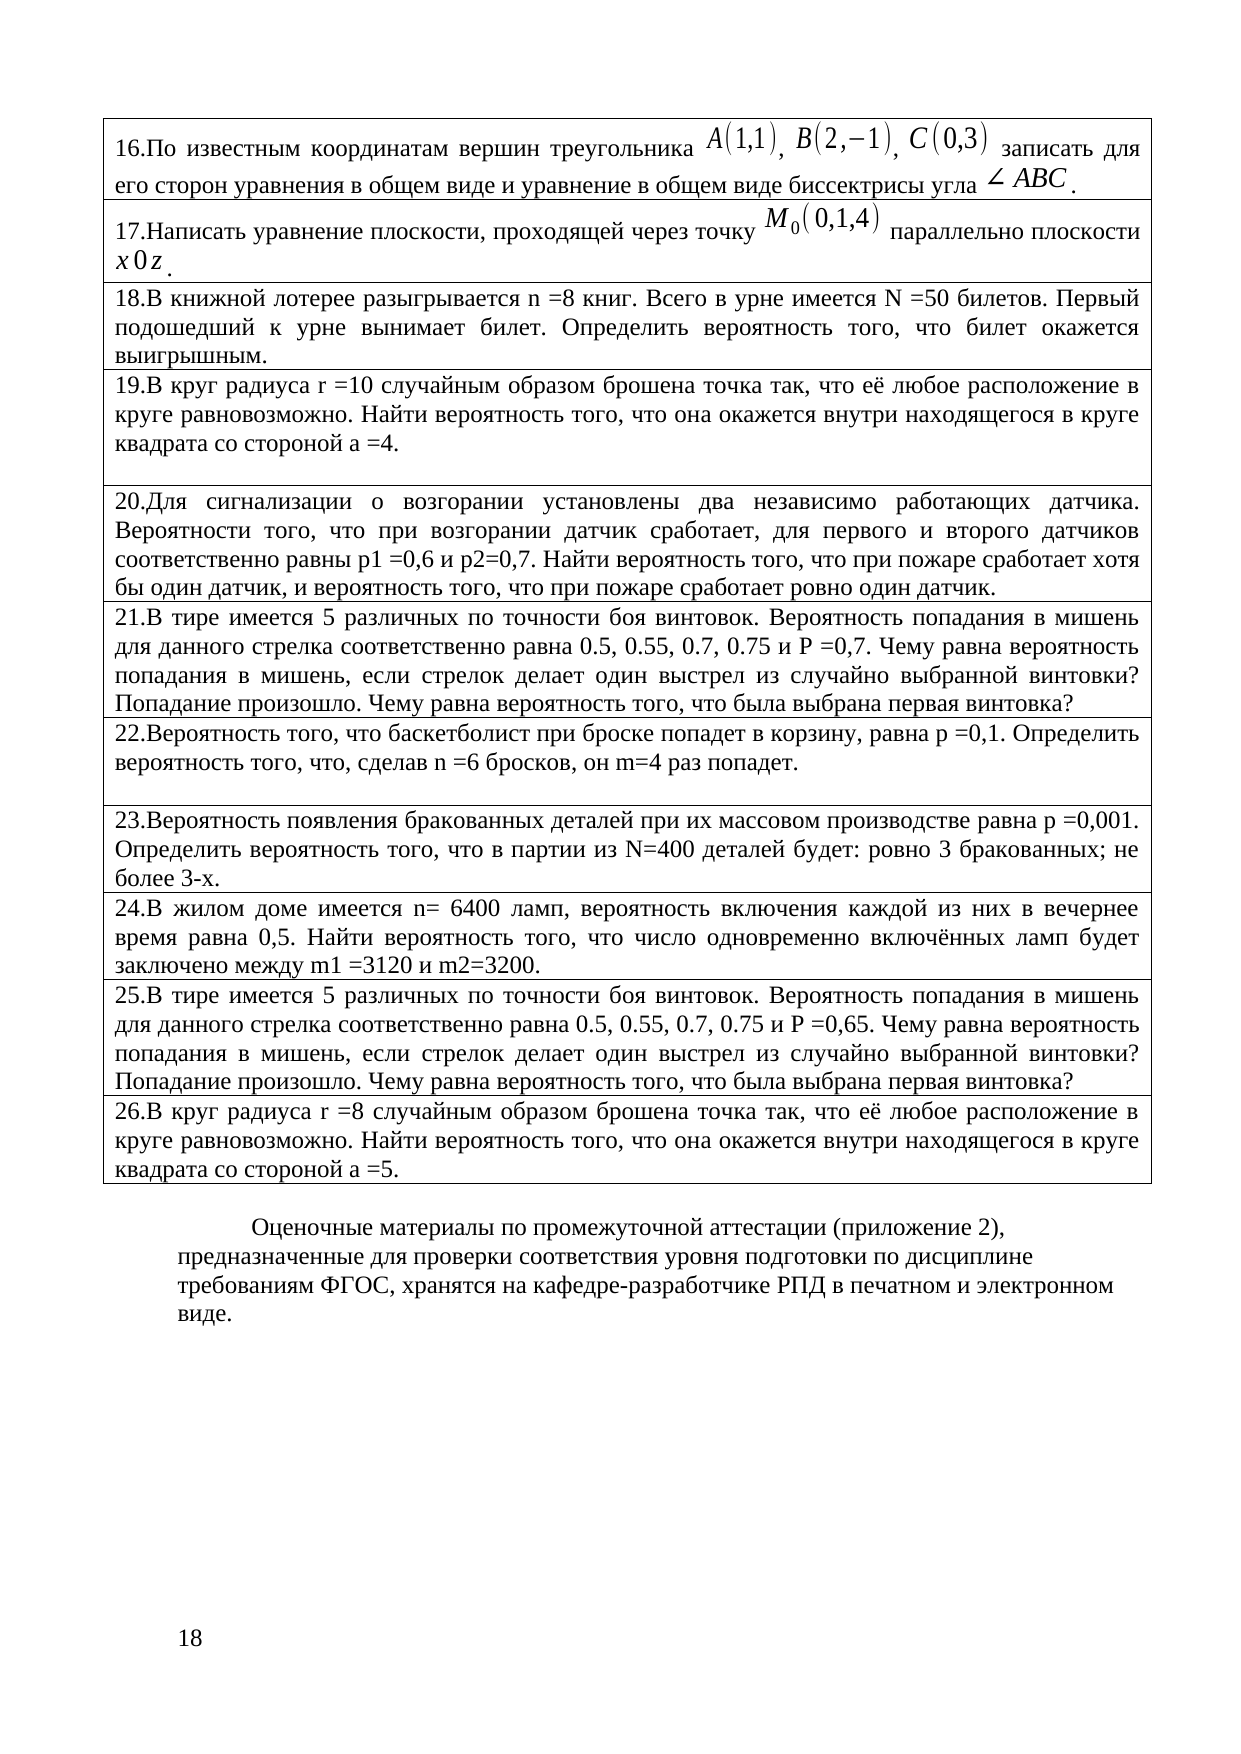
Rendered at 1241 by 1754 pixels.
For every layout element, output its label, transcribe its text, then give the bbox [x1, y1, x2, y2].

table_cell 26.В круг радиуса r =8 случайным образом брошена точка так, что её любое расположение в круге равновозможно. Найти вероятность того, что она окажется внутри находящегося в круге квадрата со стороной а =5. [104, 1096, 1151, 1182]
table_cell 23.Вероятность появления бракованных деталей при их массовом производстве равна р =0,001. Определить вероятность того, что в партии из N=400 деталей будет: ровно 3 бракованных; не более 3-х. [104, 806, 1151, 892]
table_cell 24.В жилом доме имеется n= 6400 ламп, вероятность включения каждой из них в вечернее время равна 0,5. Найти вероятность того, что число одновременно включённых ламп будет заключено между m1 =3120 и m2=3200. [104, 893, 1151, 979]
table_cell 25.В тире имеется 5 различных по точности боя винтовок. Вероятность попадания в мишень для данного стрелка соответственно равна 0.5, 0.55, 0.7, 0.75 и Р =0,65. Чему равна вероятность попадания в мишень, если стрелок делает один выстрел из случайно выбранной винтовки? Попадание произошло. Чему равна вероятность того, что была выбрана первая винтовка? [104, 980, 1151, 1095]
table_cell 17.Написать уравнение плоскости, проходящей через точку параллельно плоскости . [104, 200, 1151, 282]
table_cell 21.В тире имеется 5 различных по точности боя винтовок. Вероятность попадания в мишень для данного стрелка соответственно равна 0.5, 0.55, 0.7, 0.75 и Р =0,7. Чему равна вероятность попадания в мишень, если стрелок делает один выстрел из случайно выбранной винтовки? Попадание произошло. Чему равна вероятность того, что была выбрана первая винтовка? [104, 602, 1151, 717]
table_cell 20.Для сигнализации о возгорании установлены два независимо работающих датчика. Вероятности того, что при возгорании датчик сработает, для первого и второго датчиков соответственно равны p1 =0,6 и р2=0,7. Найти вероятность того, что при пожаре сработает хотя бы один датчик, и вероятность того, что при пожаре сработает ровно один датчик. [104, 486, 1151, 601]
table_cell 18.В книжной лотерее разыгрывается n =8 книг. Всего в урне имеется N =50 билетов. Первый подошедший к урне вынимает билет. Определить вероятность того, что билет окажется выигрышным. [104, 283, 1151, 369]
table_cell 16.По известным координатам вершин треугольника , , записать для его сторон уравнения в общем виде и уравнение в общем виде биссектрисы угла . [104, 119, 1151, 199]
text Оценочные материалы по промежуточной аттестации (приложение 2), предназначенные для проверки соответствия уровня подготовки по дисциплине требованиям ФГОС, хранятся на кафедре-разработчике РПД в печатном и электронном виде. [177, 1212, 1152, 1327]
table_cell 19.В круг радиуса r =10 случайным образом брошена точка так, что её любое расположение в круге равновозможно. Найти вероятность того, что она окажется внутри находящегося в круге квадрата со стороной а =4. [104, 370, 1151, 485]
table_cell 22.Вероятность того, что баскетболист при броске попадет в корзину, равна р =0,1. Определить вероятность того, что, сделав n =6 бросков, он m=4 раз попадет. [104, 718, 1151, 804]
